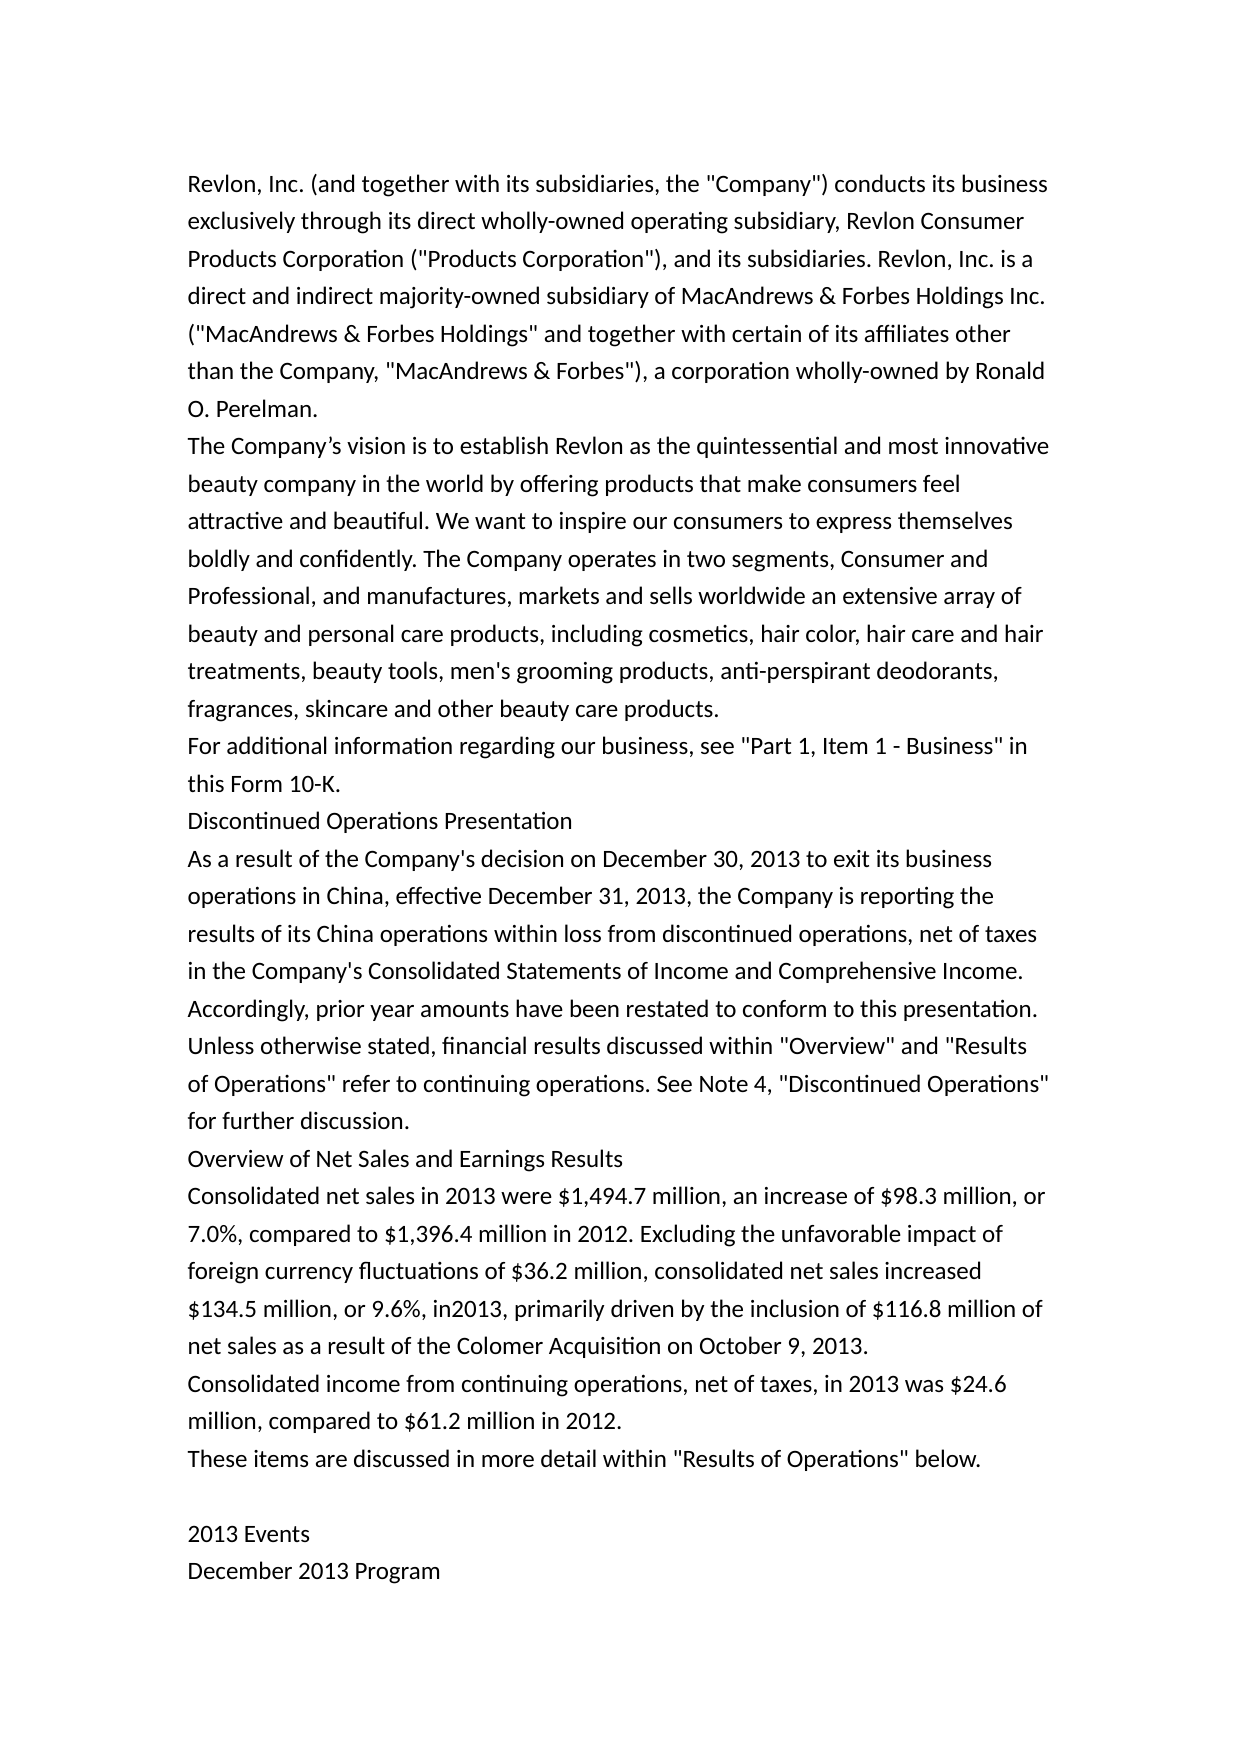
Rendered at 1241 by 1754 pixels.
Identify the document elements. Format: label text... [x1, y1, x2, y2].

text 2013 Events [187, 1514, 1053, 1552]
text Discontinued Operations Presentation [187, 802, 1053, 839]
text As a result of the Company's decision on December 30, 2013 to exit its business operations in China, effective December 31, 2013, the Company is reporting the results of its China operations within loss from discontinued operations, net of taxes in the Company's Consolidated Statements of Income and Comprehensive Income. Accordingly, prior year amounts have been restated to conform to this presentation. Unless otherwise stated, financial results discussed within "Overview" and "Results of Operations" refer to continuing operations. See Note 4, "Discontinued Operations" for further discussion. [187, 839, 1053, 1139]
text These items are discussed in more detail within "Results of Operations" below. [187, 1439, 1053, 1477]
text Revlon, Inc. (and together with its subsidiaries, the "Company") conducts its business exclusively through its direct wholly-owned operating subsidiary, Revlon Consumer Products Corporation ("Products Corporation"), and its subsidiaries. Revlon, Inc. is a direct and indirect majority-owned subsidiary of MacAndrews & Forbes Holdings Inc. ("MacAndrews & Forbes Holdings" and together with certain of its affiliates other than the Company, "MacAndrews & Forbes"), a corporation wholly-owned by Ronald O. Perelman. [187, 164, 1053, 427]
text The Company’s vision is to establish Revlon as the quintessential and most innovative beauty company in the world by offering products that make consumers feel attractive and beautiful. We want to inspire our consumers to express themselves boldly and confidently. The Company operates in two segments, Consumer and Professional, and manufactures, markets and sells worldwide an extensive array of beauty and personal care products, including cosmetics, hair color, hair care and hair treatments, beauty tools, men's grooming products, anti-perspirant deodorants, fragrances, skincare and other beauty care products. [187, 427, 1053, 727]
text December 2013 Program [187, 1552, 1053, 1589]
text Consolidated income from continuing operations, net of taxes, in 2013 was $24.6 million, compared to $61.2 million in 2012. [187, 1364, 1053, 1439]
text Overview of Net Sales and Earnings Results [187, 1139, 1053, 1177]
text For additional information regarding our business, see "Part 1, Item 1 - Business" in this Form 10-K. [187, 727, 1053, 802]
text Consolidated net sales in 2013 were $1,494.7 million, an increase of $98.3 million, or 7.0%, compared to $1,396.4 million in 2012. Excluding the unfavorable impact of foreign currency fluctuations of $36.2 million, consolidated net sales increased $134.5 million, or 9.6%, in2013, primarily driven by the inclusion of $116.8 million of net sales as a result of the Colomer Acquisition on October 9, 2013. [187, 1177, 1053, 1364]
